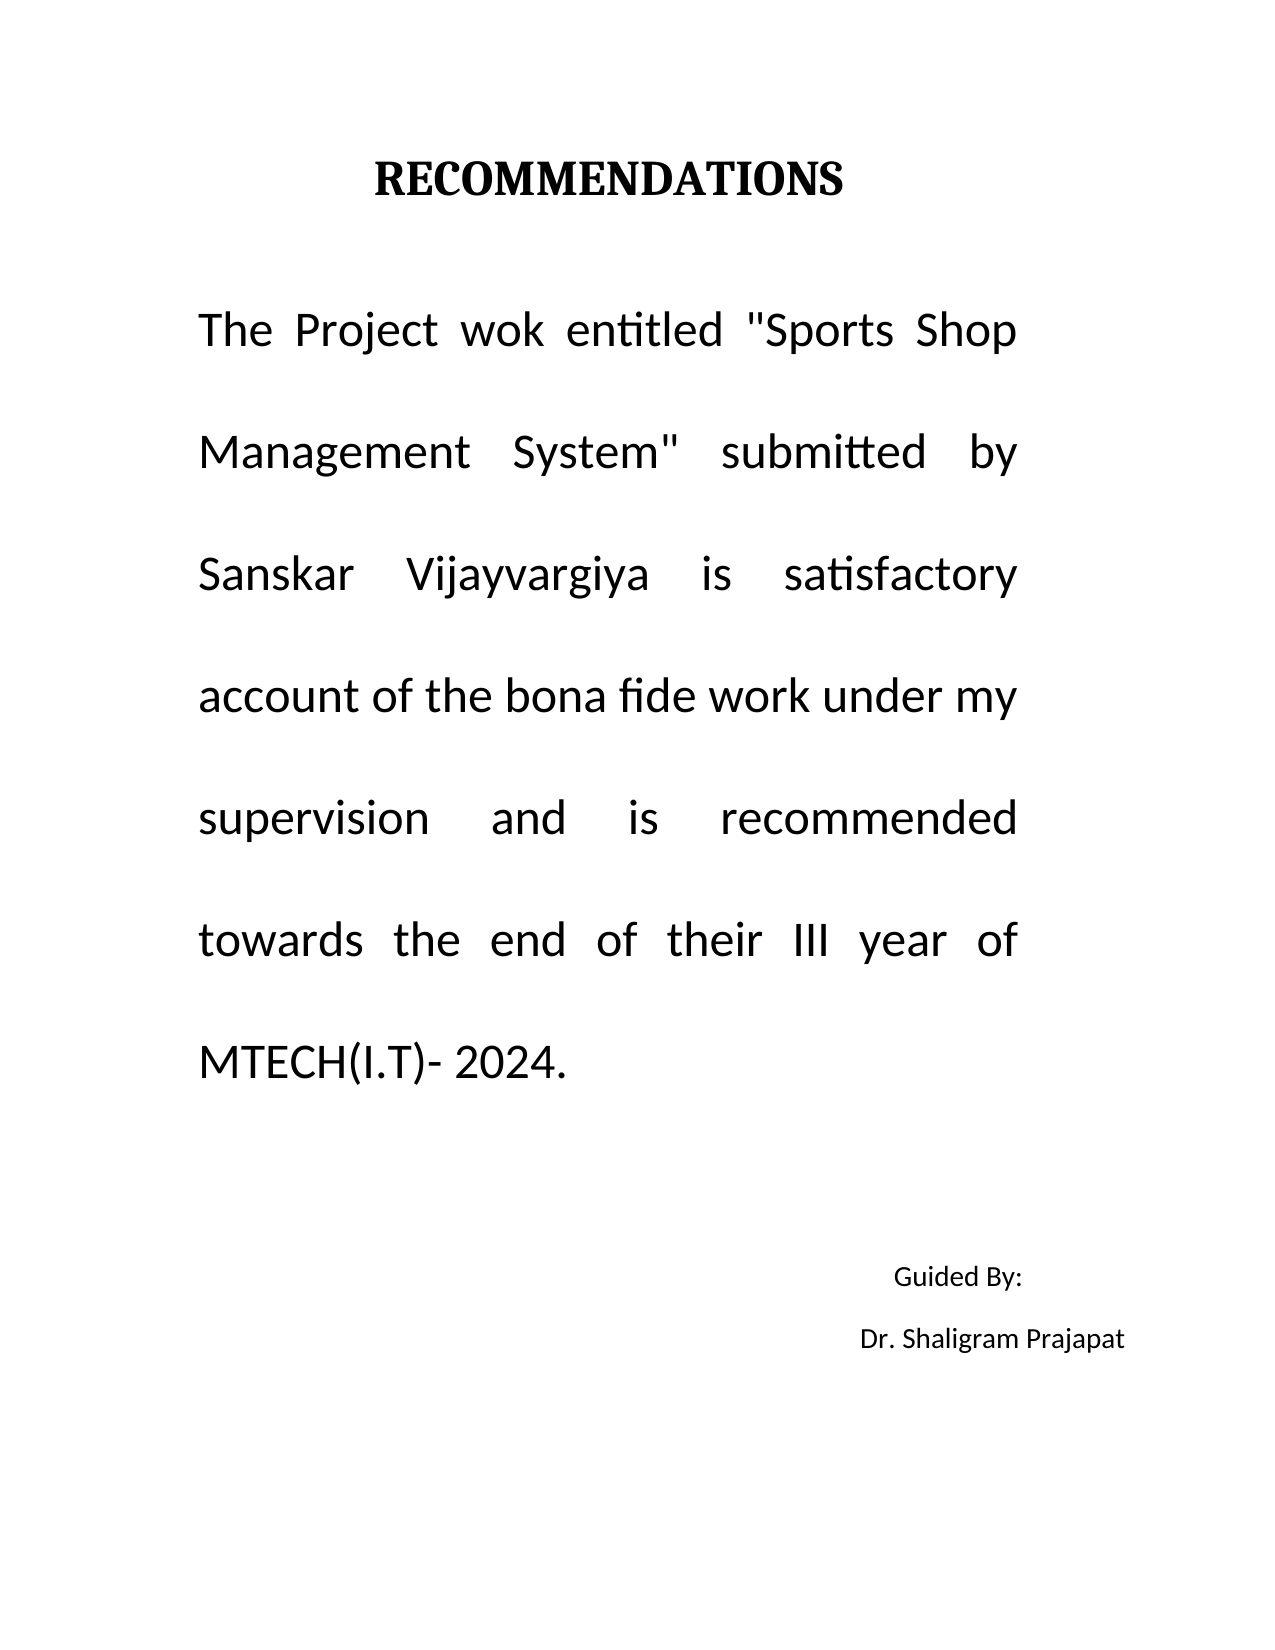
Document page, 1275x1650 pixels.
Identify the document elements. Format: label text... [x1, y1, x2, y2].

text Guided By: [894, 1258, 1125, 1293]
subtitle RECOMMENDATIONS [150, 150, 1067, 207]
text The Project wok entitled "Sports Shop Management System" submitted by Sanskar Vijayvargiya is satisfactory account of the bona fide work under my supervision and is recommended towards the end of their III year of MTECH(I.T)- 2024. [198, 298, 1018, 1091]
text Dr. Shaligram Prajapat [150, 1320, 1125, 1355]
